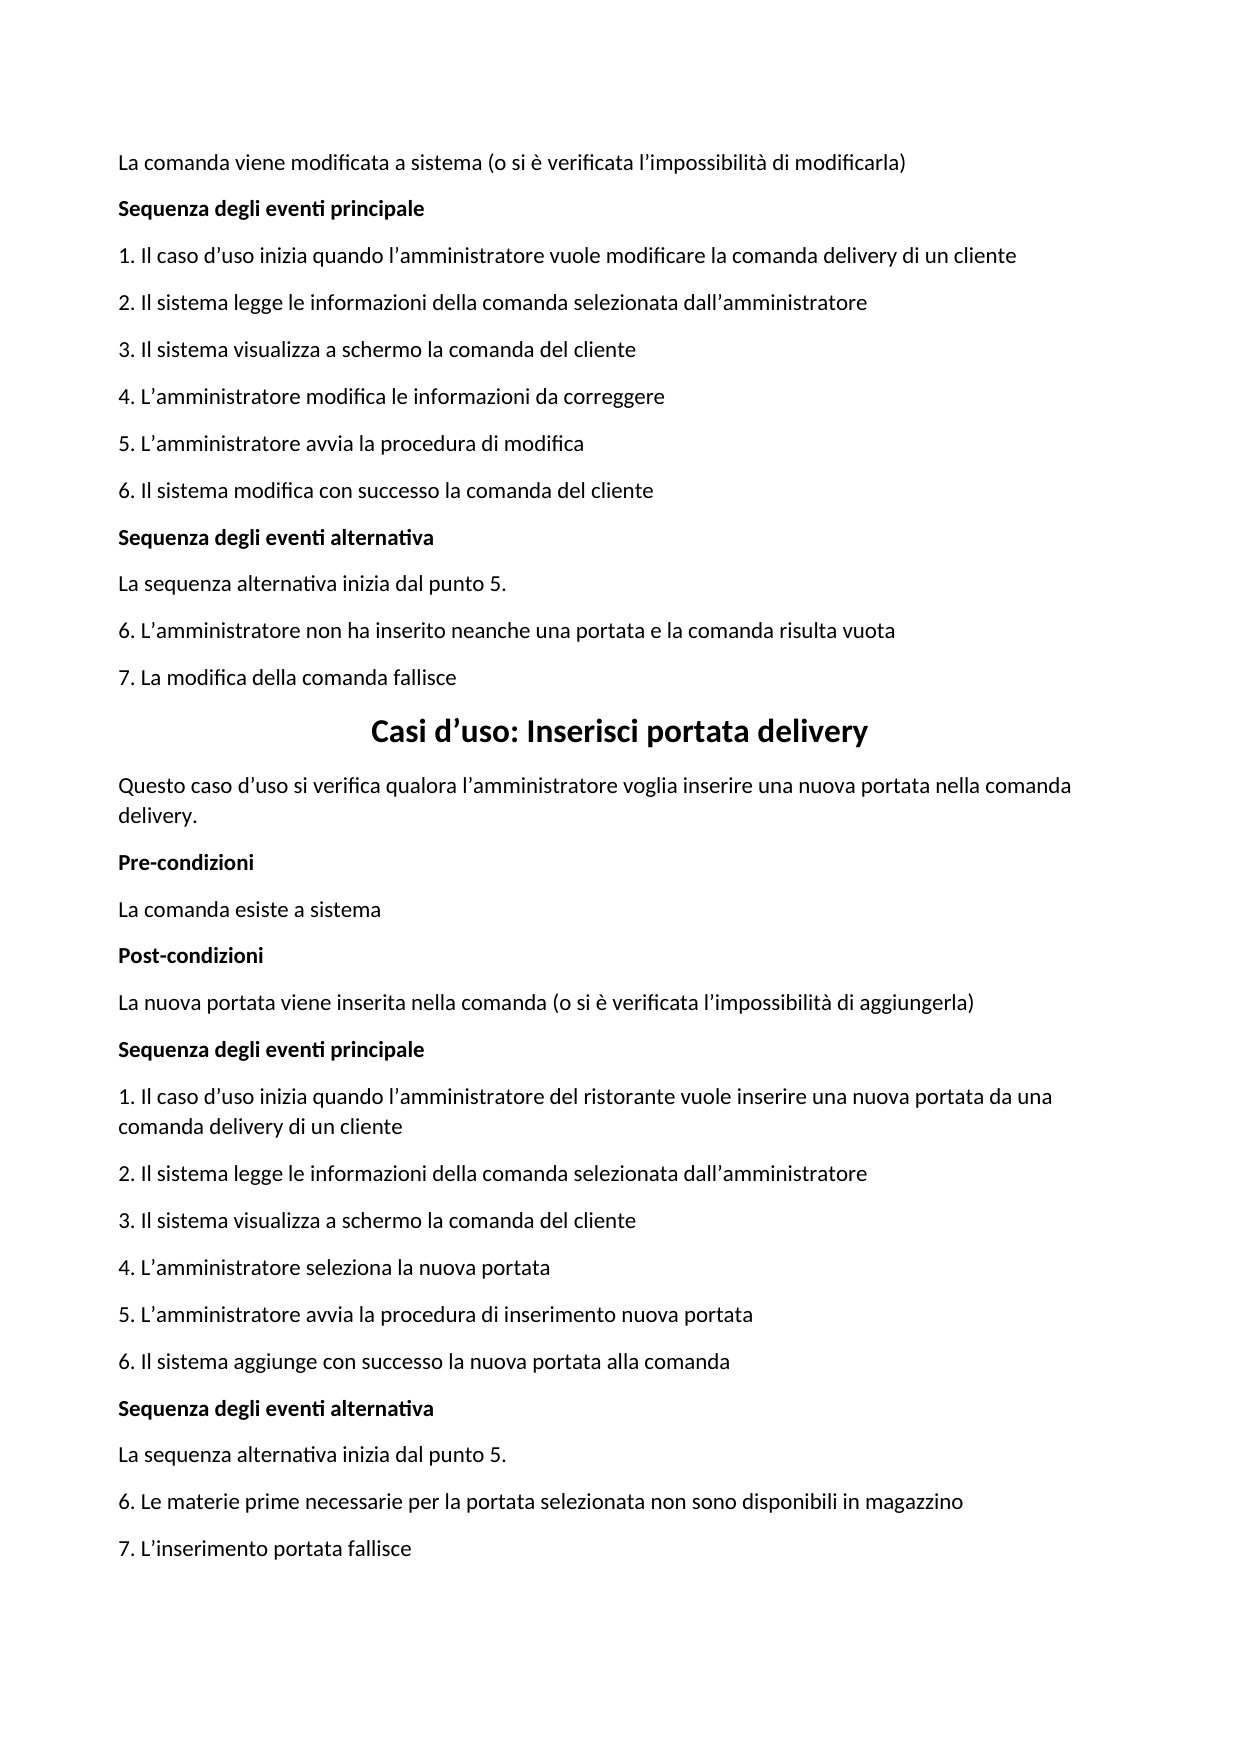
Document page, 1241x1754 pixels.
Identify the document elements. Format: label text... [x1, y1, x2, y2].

text 5. L’amministratore avvia la procedura di inserimento nuova portata [118, 1300, 1122, 1328]
text 2. Il sistema legge le informazioni della comanda selezionata dall’amministratore [118, 1159, 1122, 1187]
text La comanda viene modificata a sistema (o si è verificata l’impossibilità di modificarla) [118, 148, 1122, 176]
text 6. L’amministratore non ha inserito neanche una portata e la comanda risulta vuota [118, 616, 1122, 644]
text 4. L’amministratore seleziona la nuova portata [118, 1253, 1122, 1281]
text 2. Il sistema legge le informazioni della comanda selezionata dall’amministratore [118, 288, 1122, 316]
text 6. Il sistema modifica con successo la comanda del cliente [118, 476, 1122, 504]
text Sequenza degli eventi principale [118, 194, 1122, 222]
text 7. L’inserimento portata fallisce [118, 1534, 1122, 1562]
text 5. L’amministratore avvia la procedura di modifica [118, 429, 1122, 457]
text Sequenza degli eventi alternativa [118, 523, 1122, 551]
text 1. Il caso d’uso inizia quando l’amministratore vuole modificare la comanda delivery di un cliente [118, 241, 1122, 269]
text La comanda esiste a sistema [118, 895, 1122, 923]
text 3. Il sistema visualizza a schermo la comanda del cliente [118, 335, 1122, 363]
text Sequenza degli eventi alternativa [118, 1394, 1122, 1422]
text 3. Il sistema visualizza a schermo la comanda del cliente [118, 1206, 1122, 1234]
text Sequenza degli eventi principale [118, 1035, 1122, 1063]
text 6. Il sistema aggiunge con successo la nuova portata alla comanda [118, 1347, 1122, 1375]
text La sequenza alternativa inizia dal punto 5. [118, 1441, 1122, 1468]
text La sequenza alternativa inizia dal punto 5. [118, 569, 1122, 597]
text 1. Il caso d’uso inizia quando l’amministratore del ristorante vuole inserire una nuova portata da una comanda delivery di un cliente [118, 1082, 1122, 1140]
text Post-condizioni [118, 942, 1122, 969]
text Casi d’uso: Inserisci portata delivery [118, 710, 1122, 751]
text La nuova portata viene inserita nella comanda (o si è verificata l’impossibilità di aggiungerla) [118, 988, 1122, 1016]
text 6. Le materie prime necessarie per la portata selezionata non sono disponibili in magazzino [118, 1487, 1122, 1515]
text Pre-condizioni [118, 848, 1122, 876]
text 4. L’amministratore modifica le informazioni da correggere [118, 382, 1122, 410]
text 7. La modifica della comanda fallisce [118, 663, 1122, 691]
text Questo caso d’uso si verifica qualora l’amministratore voglia inserire una nuova portata nella comanda delivery. [118, 771, 1122, 829]
